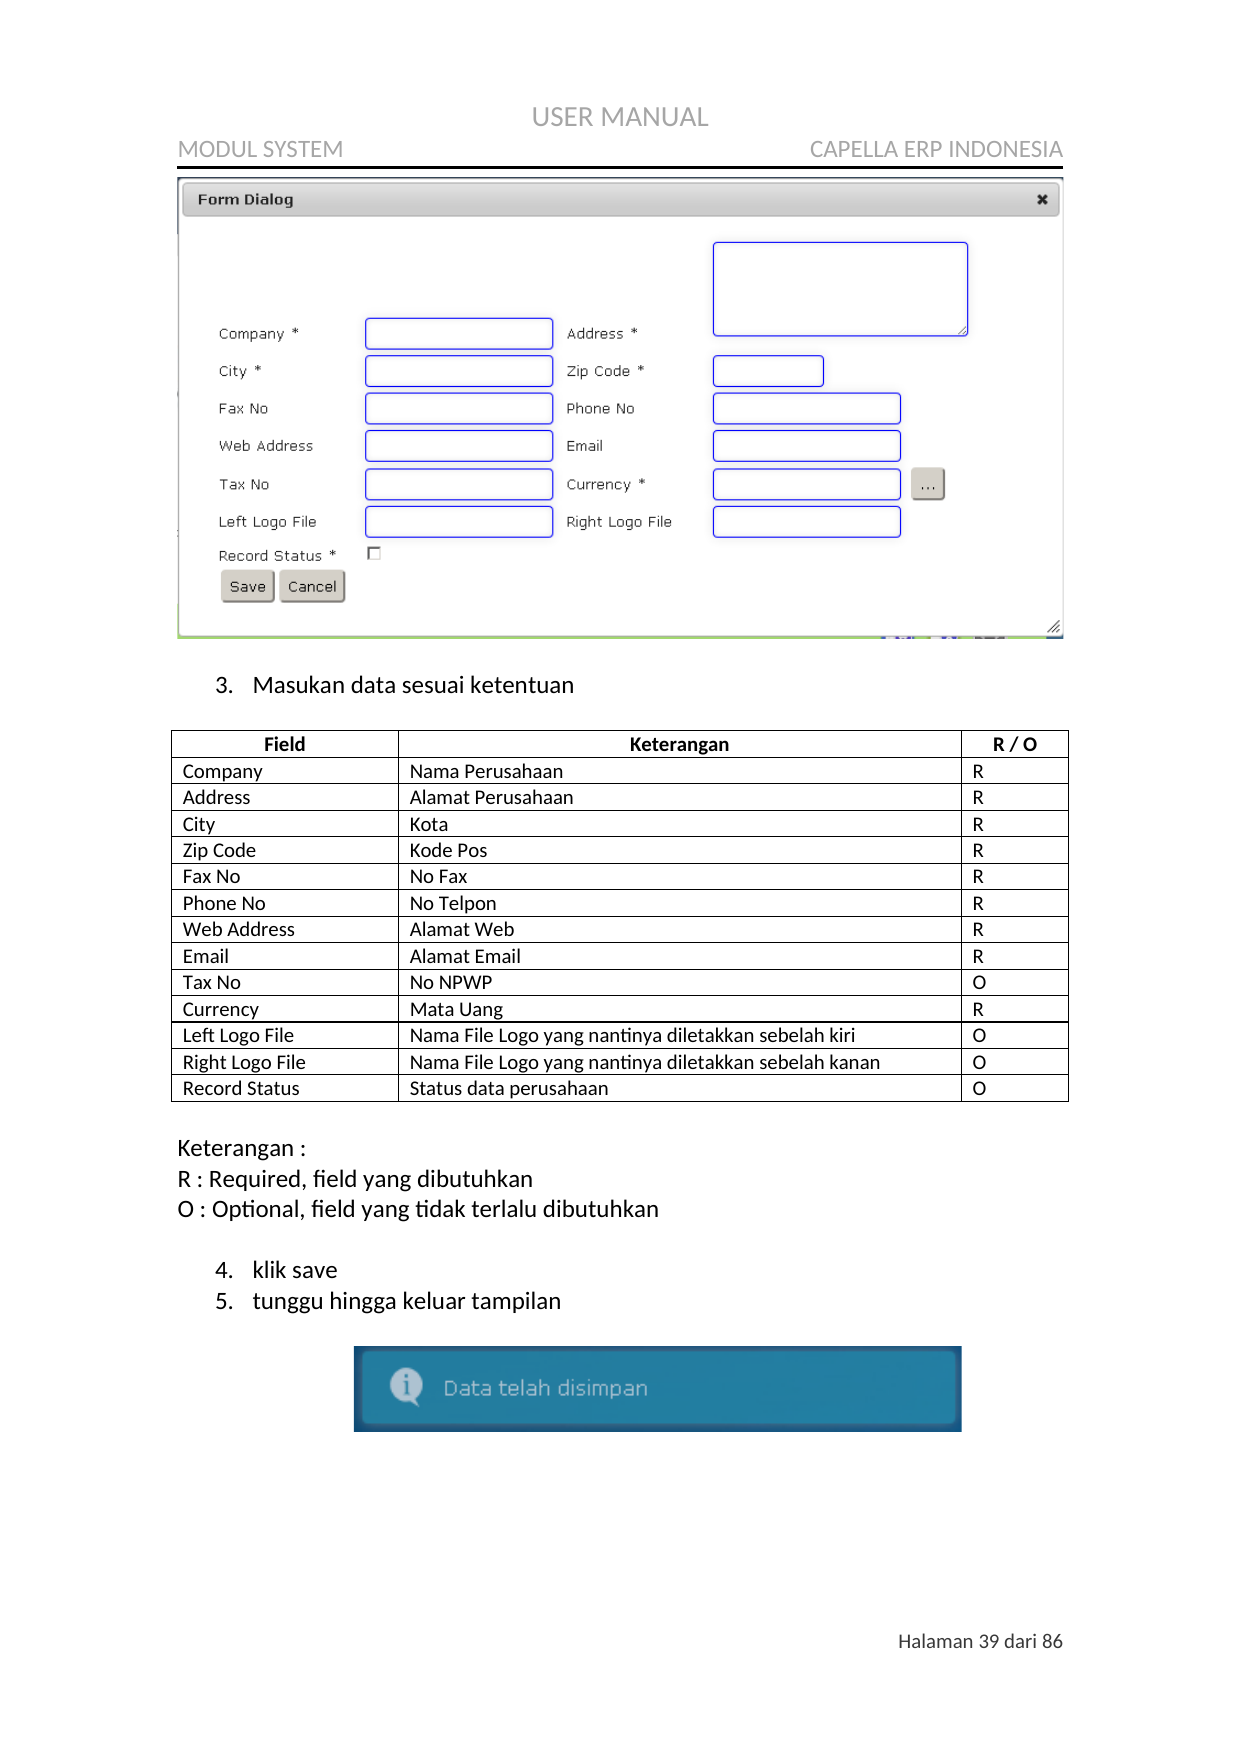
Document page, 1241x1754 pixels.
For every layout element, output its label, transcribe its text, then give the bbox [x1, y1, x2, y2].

table_cell Mata Uang [399, 996, 961, 1021]
table_cell Alamat Web [399, 917, 961, 942]
table_cell Kota [399, 811, 961, 836]
table_cell Right Logo File [172, 1049, 398, 1074]
picture [353, 1346, 962, 1432]
table_cell O [962, 1023, 1068, 1048]
table_cell City [172, 811, 398, 836]
table_cell Currency [172, 996, 398, 1021]
table_header Field [172, 731, 398, 757]
table_cell Company [172, 758, 398, 783]
table_cell R [962, 837, 1068, 863]
table_cell Status data perusahaan [399, 1075, 961, 1101]
table_cell O [962, 970, 1068, 995]
text R : Required, field yang dibutuhkan [177, 1163, 1063, 1193]
table_cell Record Status [172, 1075, 398, 1101]
table_cell Kode Pos [399, 837, 961, 863]
table_cell Nama Perusahaan [399, 758, 961, 783]
table_cell Tax No [172, 970, 398, 995]
table_cell No Telpon [399, 890, 961, 916]
table_cell R [962, 890, 1068, 916]
table_cell Zip Code [172, 837, 398, 863]
table_cell Web Address [172, 917, 398, 942]
table_cell R [962, 758, 1068, 783]
table_cell R [962, 917, 1068, 942]
table_cell Alamat Perusahaan [399, 784, 961, 810]
table_cell Email [172, 943, 398, 968]
table_cell Alamat Email [399, 943, 961, 968]
text O : Optional, field yang tidak terlalu dibutuhkan [177, 1193, 1063, 1224]
table_cell Address [172, 784, 398, 810]
table_cell Nama File Logo yang nantinya diletakkan sebelah kiri [399, 1023, 961, 1048]
list tunggu hingga keluar tampilan [215, 1285, 1063, 1316]
table_header Keterangan [399, 731, 961, 757]
table_cell Fax No [172, 864, 398, 889]
table_cell R [962, 996, 1068, 1021]
table_cell No Fax [399, 864, 961, 889]
table_cell Phone No [172, 890, 398, 916]
table_cell R [962, 864, 1068, 889]
table_cell R [962, 811, 1068, 836]
text Keterangan : [177, 1132, 1063, 1163]
table_cell No NPWP [399, 970, 961, 995]
table_cell O [962, 1049, 1068, 1074]
picture [177, 177, 1064, 639]
table_cell O [962, 1075, 1068, 1101]
table_cell R [962, 784, 1068, 810]
table_header R / O [962, 731, 1068, 757]
table_cell Nama File Logo yang nantinya diletakkan sebelah kanan [399, 1049, 961, 1074]
list Masukan data sesuai ketentuan [215, 669, 1063, 700]
table_cell R [962, 943, 1068, 968]
list klik save [215, 1254, 1063, 1285]
table_cell Left Logo File [172, 1023, 398, 1048]
